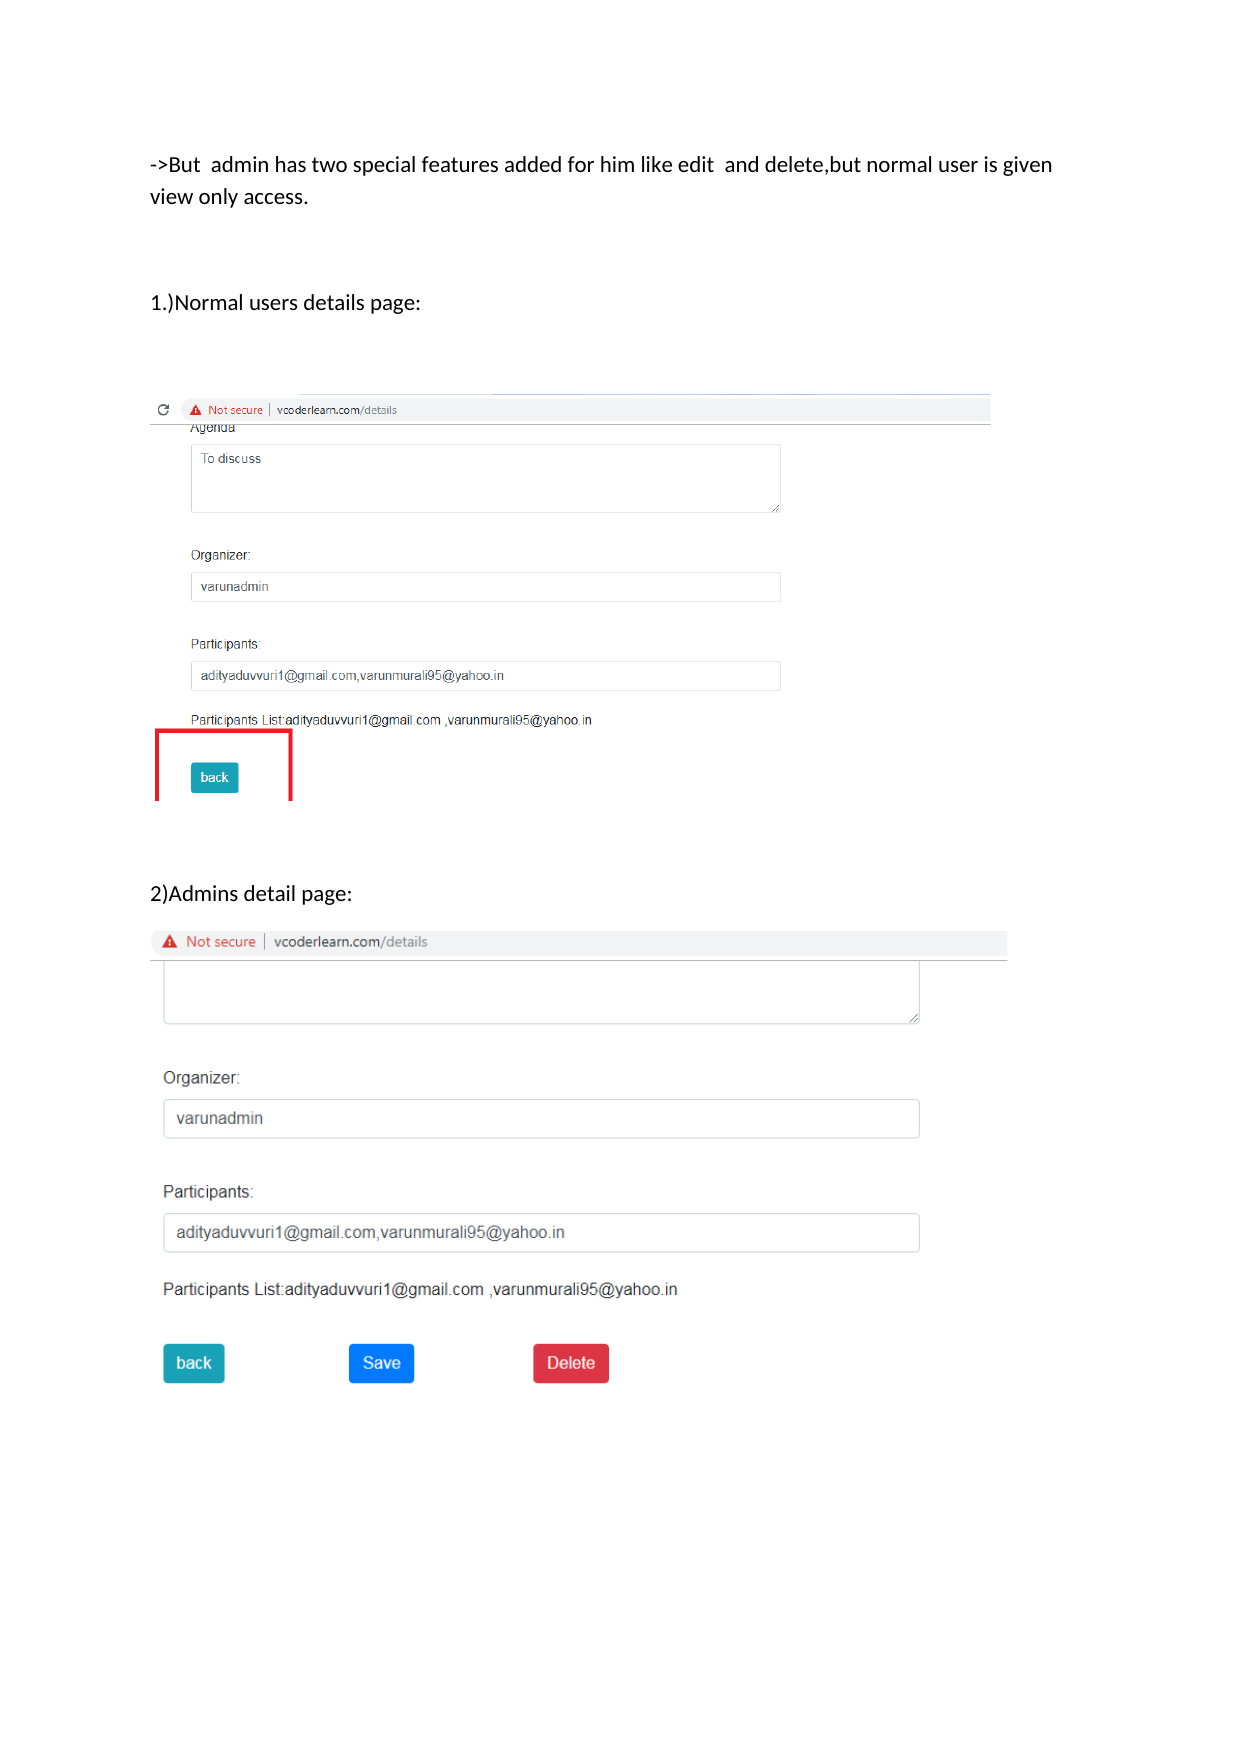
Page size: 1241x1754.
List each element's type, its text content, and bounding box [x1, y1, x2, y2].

picture [150, 394, 991, 801]
text 1.)Normal users details page: [150, 288, 1090, 316]
picture [150, 931, 1008, 1432]
text ->But admin has two special features added for him like edit and delete,but normal user is given view only access. [150, 150, 1090, 210]
text 2)Admins detail page: [150, 879, 1090, 907]
